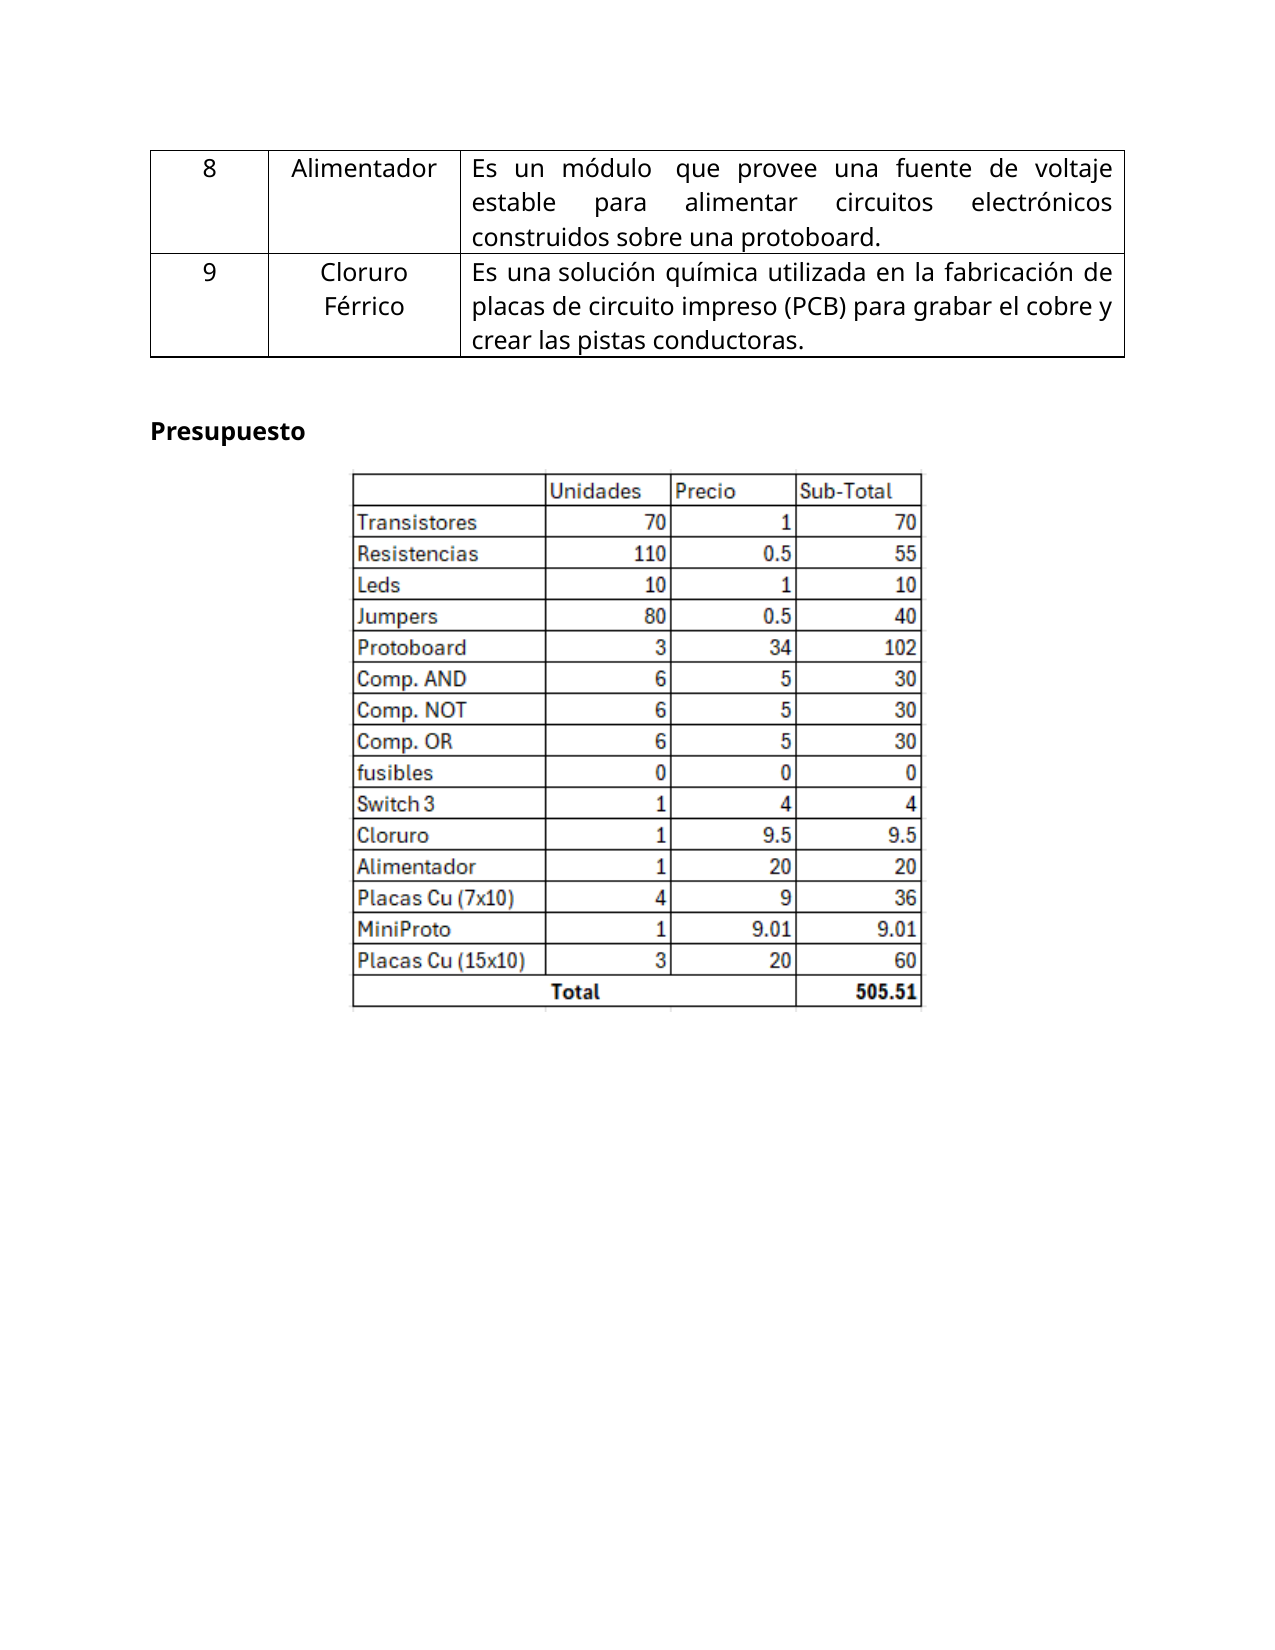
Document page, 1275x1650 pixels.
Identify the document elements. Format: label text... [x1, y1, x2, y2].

text Presupuesto [150, 413, 1125, 447]
table_cell 8 [151, 151, 268, 253]
table_cell Cloruro Férrico [269, 254, 460, 356]
table_cell Es un módulo que provee una fuente de voltaje estable para alimentar circuitos electrónicos construidos sobre una protoboard. [461, 151, 1124, 253]
table_cell 9 [151, 254, 268, 356]
table_cell Es una solución química utilizada en la fabricación de placas de circuito impreso (PCB) para grabar el cobre y crear las pistas conductoras. [461, 254, 1124, 356]
table_cell Alimentador [269, 151, 460, 253]
picture [348, 469, 927, 1012]
